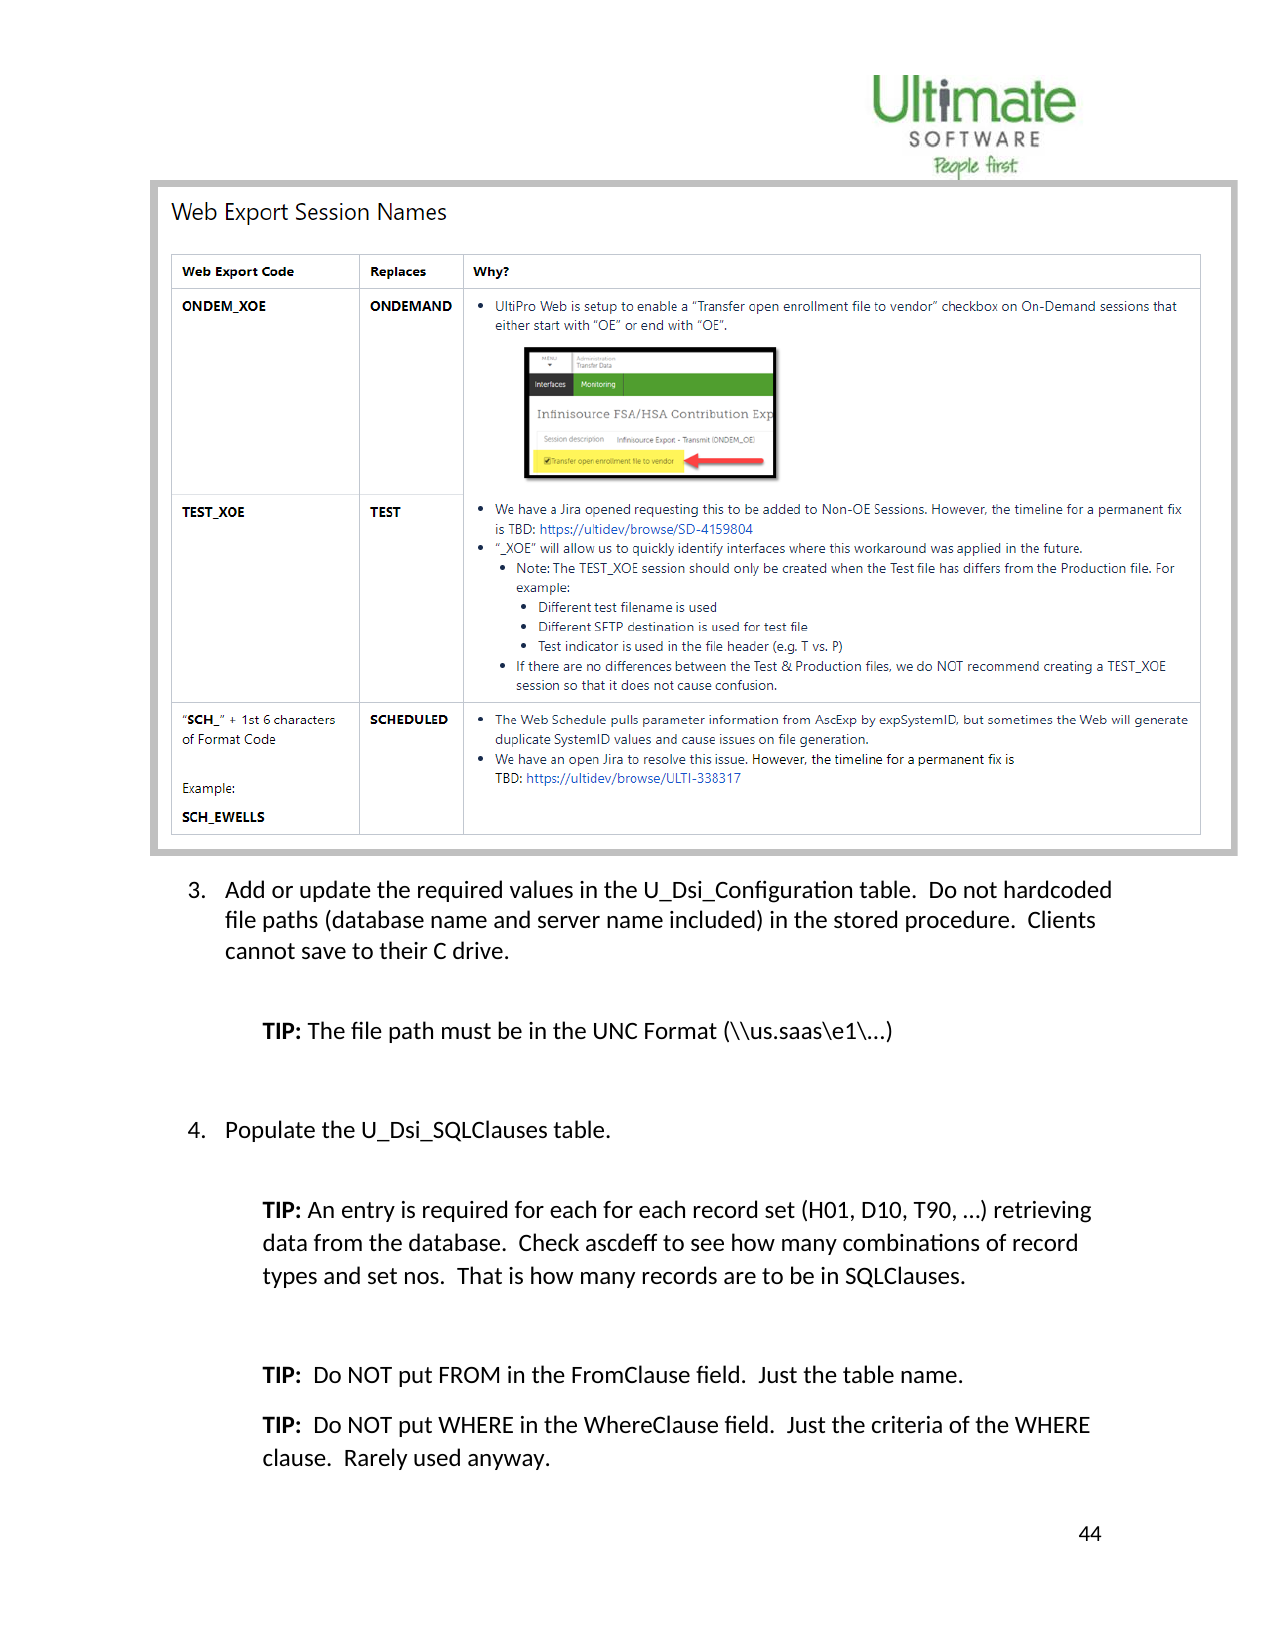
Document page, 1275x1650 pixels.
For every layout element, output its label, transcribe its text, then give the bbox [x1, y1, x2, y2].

text TIP: Do NOT put FROM in the FromClause field. Just the table name. [262, 1359, 1125, 1390]
text TIP: The file path must be in the UNC Format (\\us.saas\e1\...) [262, 1015, 1125, 1046]
text TIP: An entry is required for each for each record set (H01, D10, T90, …) retrieving data from the database. Check ascdeff to see how many combinations of record types and set nos. That is how many records are to be in SQLClauses. [262, 1194, 1125, 1291]
list Add or update the required values in the U_Dsi_Configuration table. Do not hardcoded file paths (database name and server name included) in the stored procedure. Clients cannot save to their C drive. [187, 874, 1125, 966]
list Populate the U_Dsi_SQLClauses table. [187, 1114, 1125, 1145]
picture [150, 75, 1238, 856]
text TIP: Do NOT put WHERE in the WhereClause field. Just the criteria of the WHERE clause. Rarely used anyway. [262, 1409, 1125, 1472]
